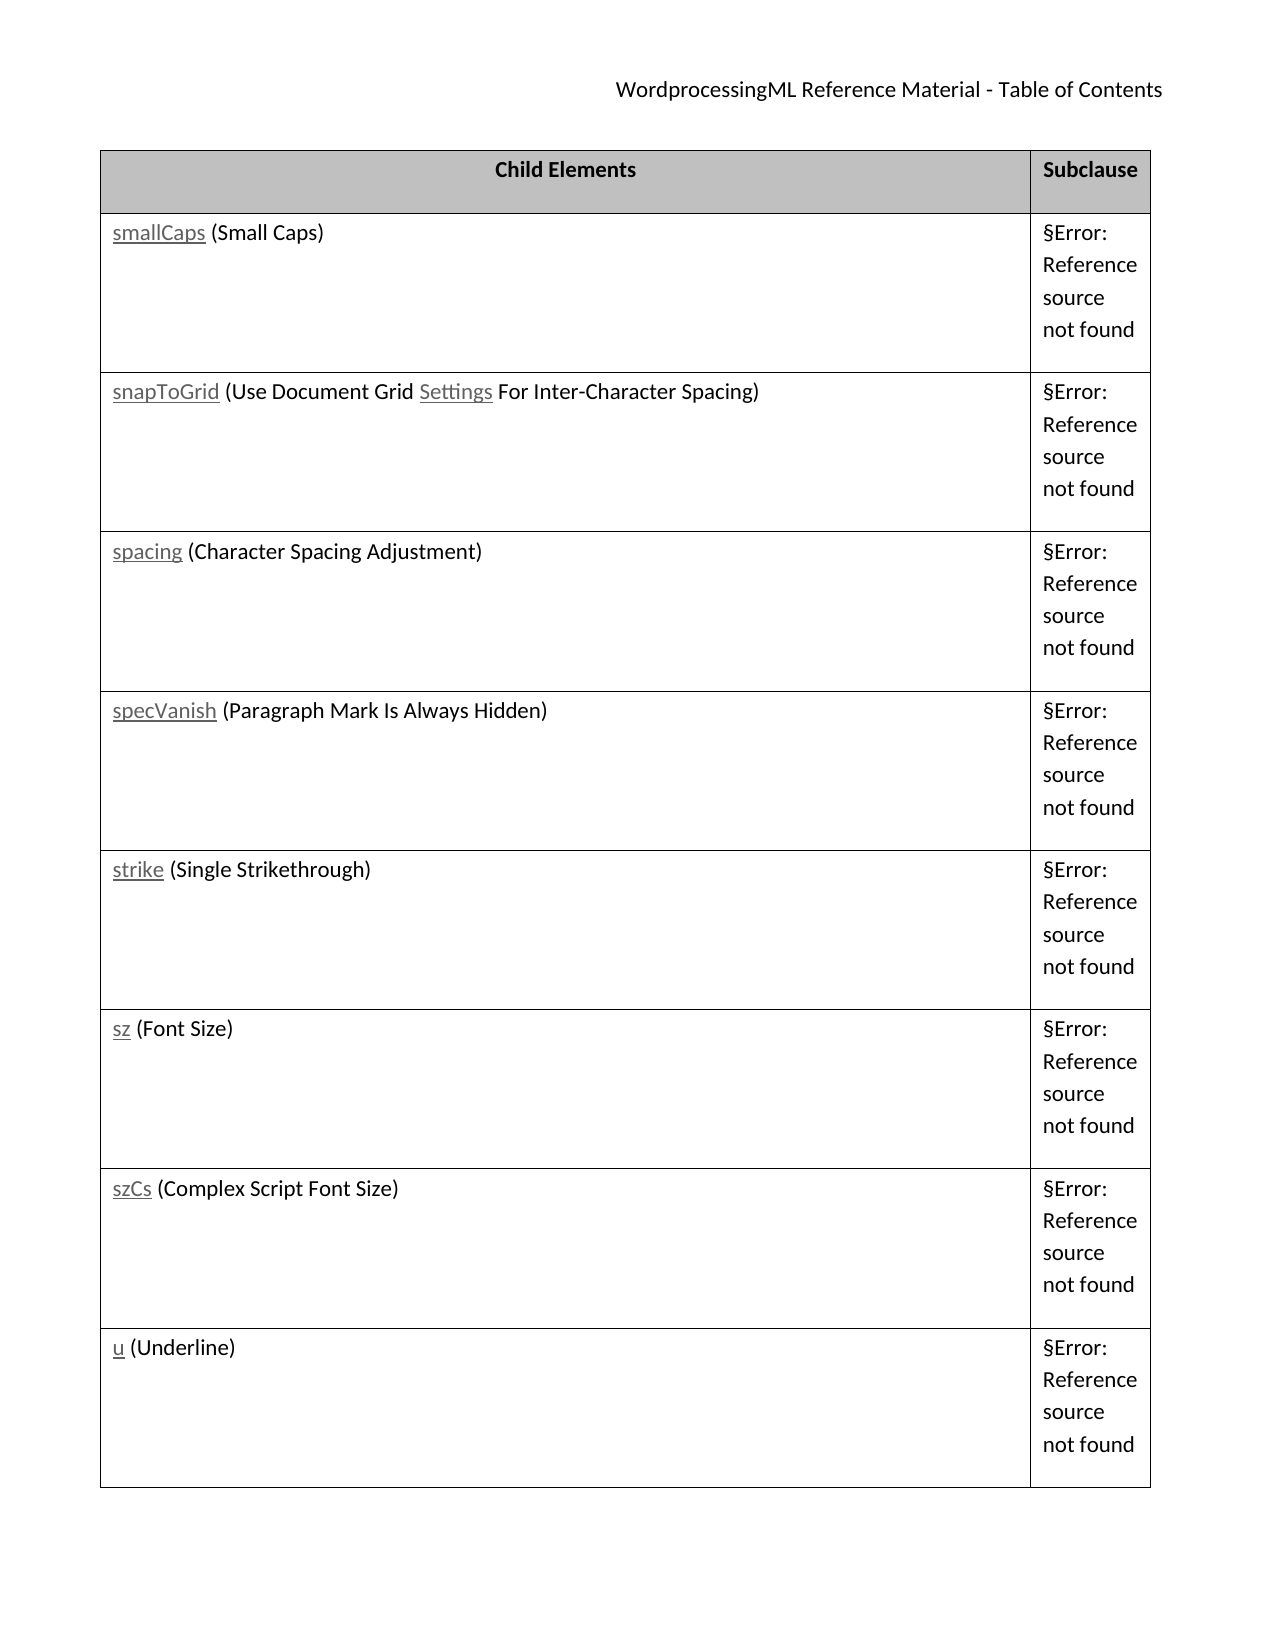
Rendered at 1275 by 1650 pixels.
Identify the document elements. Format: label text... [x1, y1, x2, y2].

table_cell u (Underline) [101, 1329, 1030, 1487]
table_cell snapToGrid (Use Document Grid Settings For Inter-Character Spacing) [101, 373, 1030, 531]
table_cell spacing (Character Spacing Adjustment) [101, 532, 1030, 691]
table_cell smallCaps (Small Caps) [101, 214, 1030, 372]
table_cell strike (Single Strikethrough) [101, 851, 1030, 1009]
table_header Subclause [1031, 151, 1150, 213]
table_cell specVanish (Paragraph Mark Is Always Hidden) [101, 692, 1030, 850]
table_cell sz (Font Size) [101, 1010, 1030, 1168]
table_header Child Elements [101, 151, 1030, 213]
table_cell szCs (Complex Script Font Size) [101, 1169, 1030, 1328]
